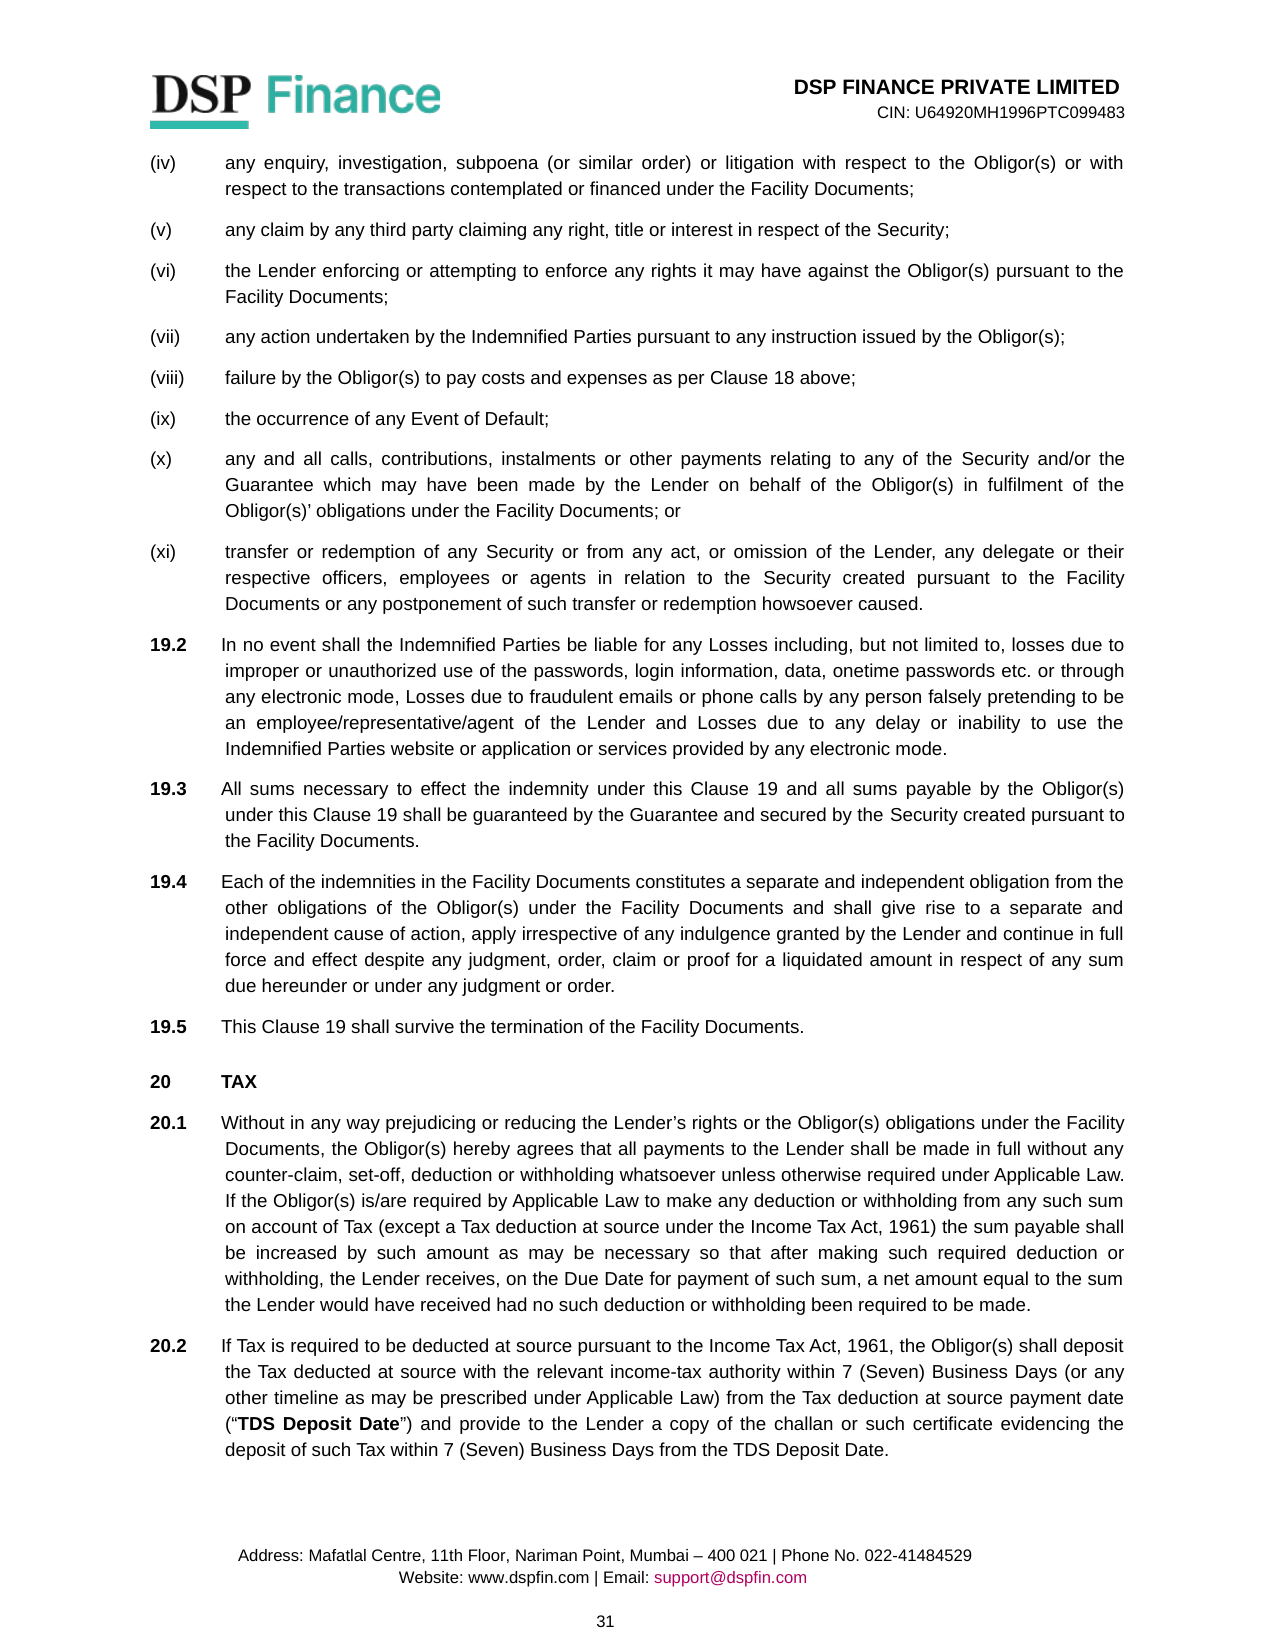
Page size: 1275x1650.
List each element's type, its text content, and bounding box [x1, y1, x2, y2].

text the Lender enforcing or attempting to enforce any rights it may have against the Obligor(s) pursuant to the Facility Documents; [150, 259, 1125, 307]
text the occurrence of any Event of Default; [150, 407, 1125, 429]
text transfer or redemption of any Security or from any act, or omission of the Lender, any delegate or their respective officers, employees or agents in relation to the Security created pursuant to the Facility Documents or any postponement of such transfer or redemption howsoever caused. [150, 541, 1125, 614]
text In no event shall the Indemnified Parties be liable for any Losses including, but not limited to, losses due to improper or unauthorized use of the passwords, login information, data, onetime passwords etc. or through any electronic mode, Losses due to fraudulent emails or phone calls by any person falsely pretending to be an employee/representative/agent of the Lender and Losses due to any delay or inability to use the Indemnified Parties website or application or services provided by any electronic mode. [150, 633, 1125, 759]
text any claim by any third party claiming any right, title or interest in respect of the Security; [150, 219, 1125, 240]
text any action undertaken by the Indemnified Parties pursuant to any instruction issued by the Obligor(s); [150, 326, 1125, 348]
text If Tax is required to be deducted at source pursuant to the Income Tax Act, 1961, the Obligor(s) shall deposit the Tax deducted at source with the relevant income-tax authority within 7 (Seven) Business Days (or any other timeline as may be prescribed under Applicable Law) from the Tax deduction at source payment date (“TDS Deposit Date”) and provide to the Lender a copy of the challan or such certificate evidencing the deposit of such Tax within 7 (Seven) Business Days from the TDS Deposit Date. [150, 1334, 1125, 1460]
text failure by the Obligor(s) to pay costs and expenses as per Clause 18 above; [150, 367, 1125, 388]
text Each of the indemnities in the Facility Documents constitutes a separate and independent obligation from the other obligations of the Obligor(s) under the Facility Documents and shall give rise to a separate and independent cause of action, apply irrespective of any indulgence granted by the Lender and continue in full force and effect despite any judgment, order, claim or proof for a liquidated amount in respect of any sum due hereunder or under any judgment or order. [150, 871, 1125, 997]
text This Clause 19 shall survive the termination of the Facility Documents. [150, 1016, 1125, 1037]
text All sums necessary to effect the indemnity under this Clause 19 and all sums payable by the Obligor(s) under this Clause 19 shall be guaranteed by the Guarantee and secured by the Security created pursuant to the Facility Documents. [150, 778, 1125, 852]
text any and all calls, contributions, instalments or other payments relating to any of the Security and/or the Guarantee which may have been made by the Lender on behalf of the Obligor(s) in fulfilment of the Obligor(s)’ obligations under the Facility Documents; or [150, 448, 1125, 522]
text TAX [150, 1071, 1125, 1092]
text Without in any way prejudicing or reducing the Lender’s rights or the Obligor(s) obligations under the Facility Documents, the Obligor(s) hereby agrees that all payments to the Lender shall be made in full without any counter-claim, set-off, deduction or withholding whatsoever unless otherwise required under Applicable Law. If the Obligor(s) is/are required by Applicable Law to make any deduction or withholding from any such sum on account of Tax (except a Tax deduction at source under the Income Tax Act, 1961) the sum payable shall be increased by such amount as may be necessary so that after making such required deduction or withholding, the Lender receives, on the Due Date for payment of such sum, a net amount equal to the sum the Lender would have received had no such deduction or withholding been required to be made. [150, 1112, 1125, 1315]
text any enquiry, investigation, subpoena (or similar order) or litigation with respect to the Obligor(s) or with respect to the transactions contemplated or financed under the Facility Documents; [150, 152, 1125, 200]
picture [150, 75, 441, 129]
